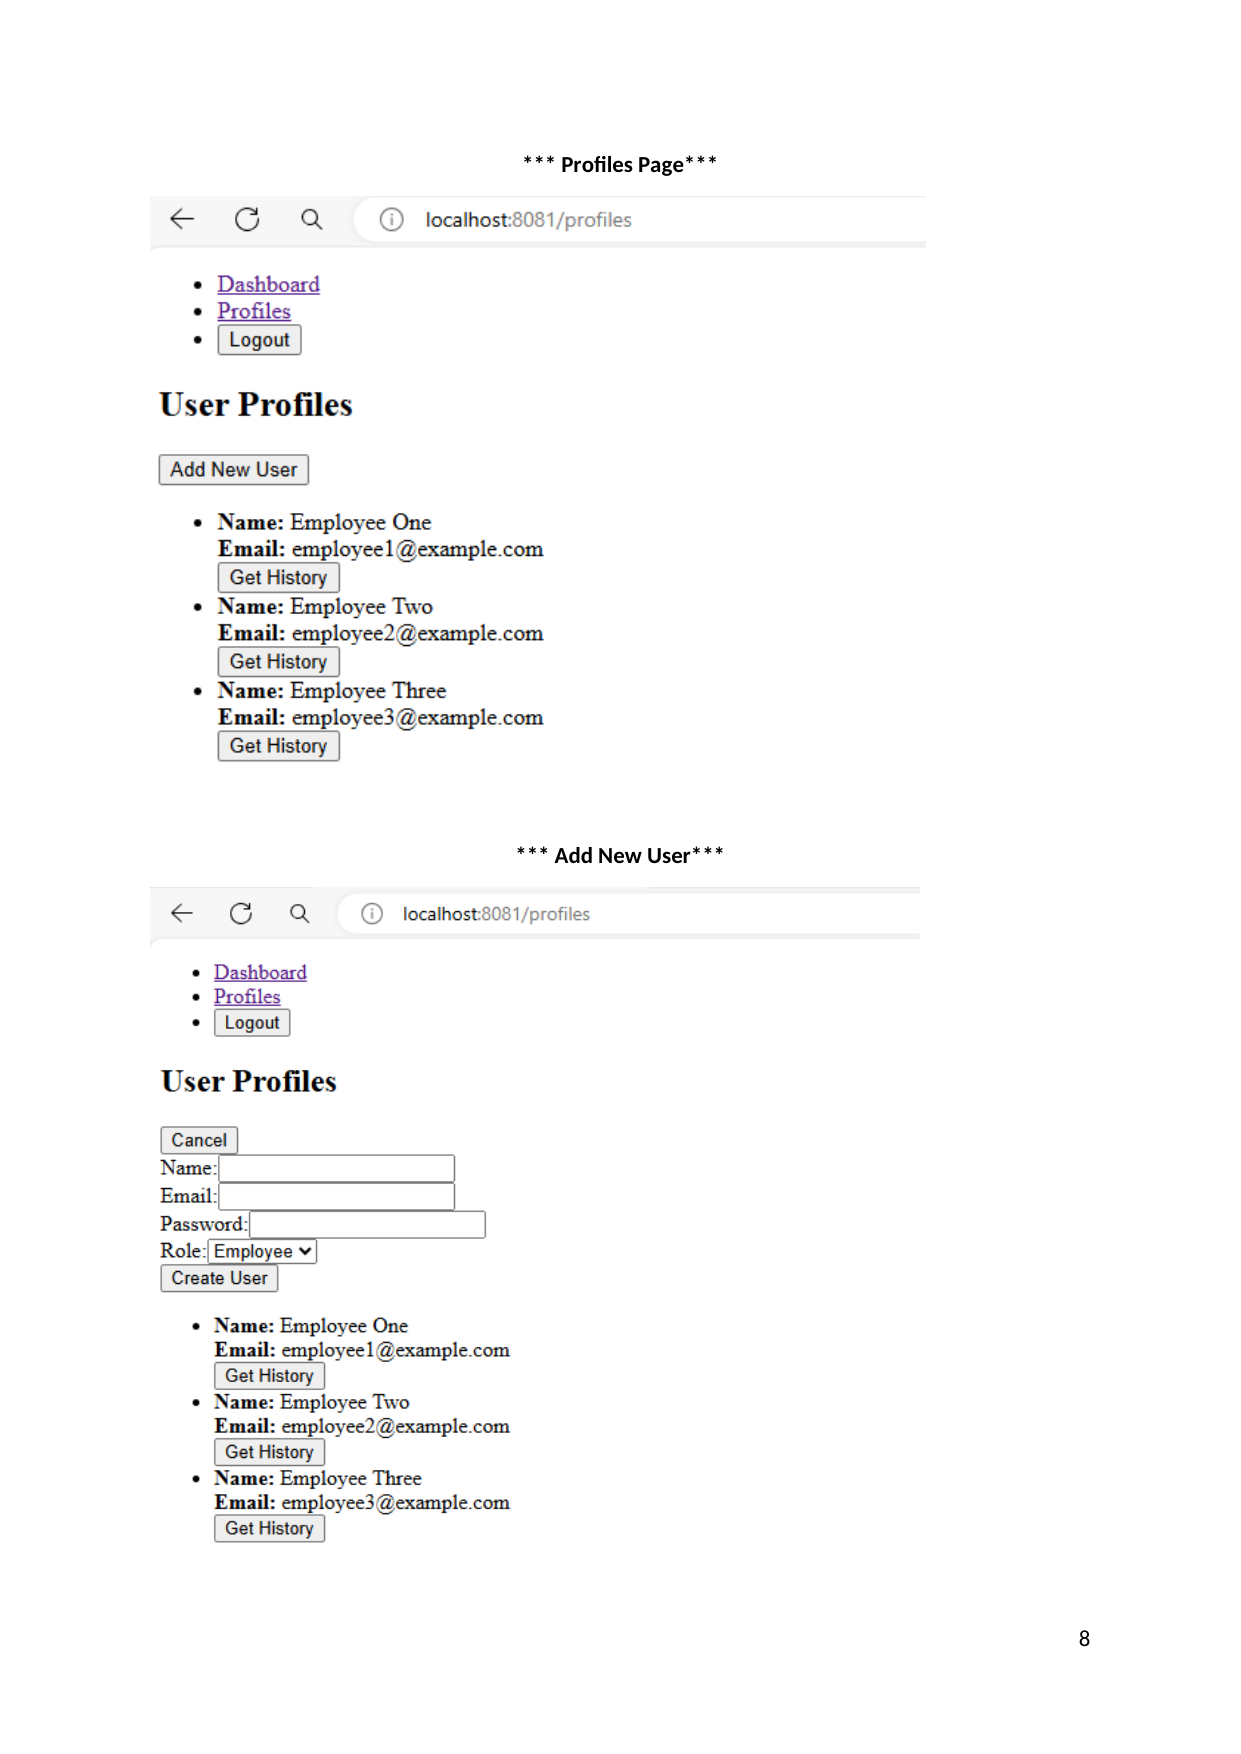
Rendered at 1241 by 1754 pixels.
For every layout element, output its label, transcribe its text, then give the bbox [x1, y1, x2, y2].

picture [150, 887, 920, 1560]
text *** Profiles Page*** [150, 150, 1090, 178]
picture [150, 196, 926, 775]
text *** Add New User*** [150, 841, 1090, 869]
